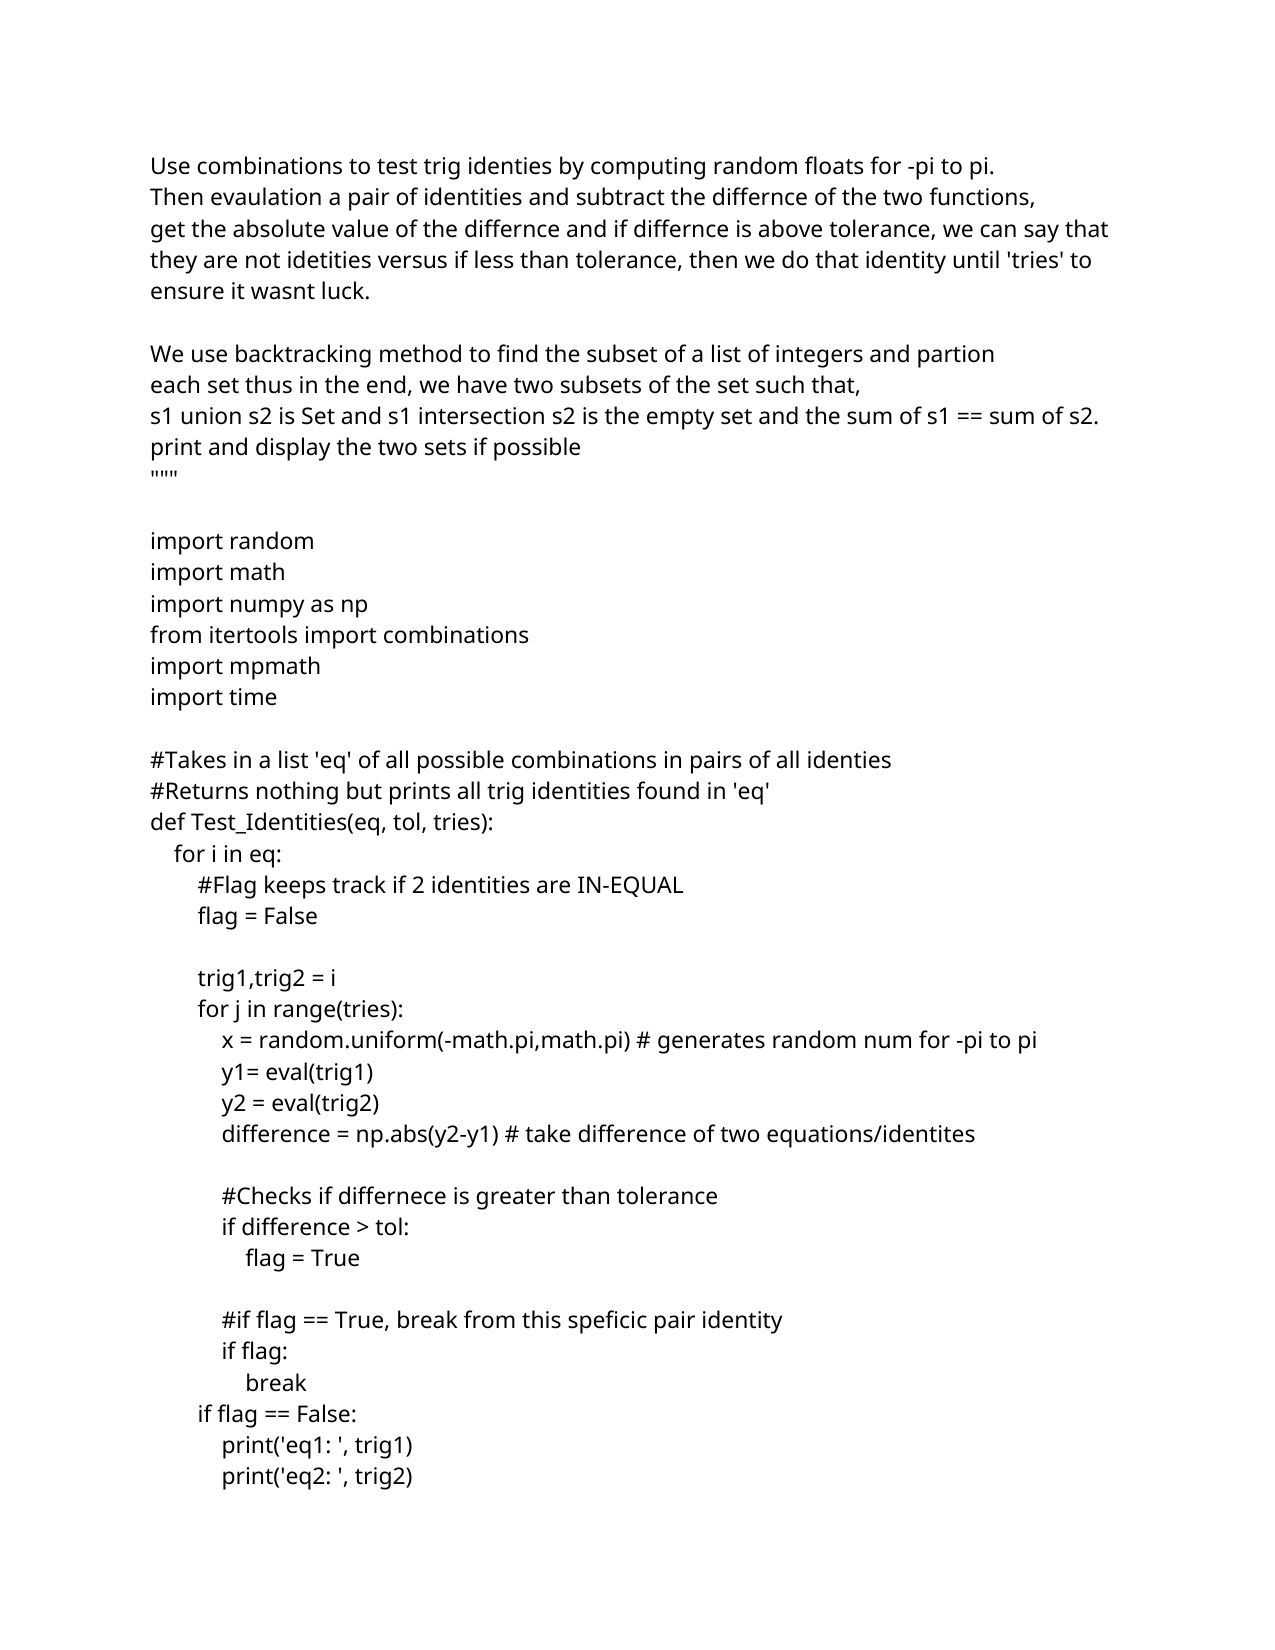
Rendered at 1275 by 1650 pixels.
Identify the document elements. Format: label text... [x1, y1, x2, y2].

text #if flag == True, break from this speficic pair identity [150, 1304, 1125, 1335]
text get the absolute value of the differnce and if differnce is above tolerance, we can say that they are not idetities versus if less than tolerance, then we do that identity until 'tries' to ensure it wasnt luck. [150, 212, 1125, 306]
text Then evaulation a pair of identities and subtract the differnce of the two functions, [150, 181, 1125, 212]
text print('eq2: ', trig2) [150, 1460, 1125, 1492]
text from itertools import combinations [150, 619, 1125, 650]
text if difference > tol: [150, 1211, 1125, 1242]
text """ [150, 462, 1125, 494]
text for i in eq: [150, 837, 1125, 869]
text each set thus in the end, we have two subsets of the set such that, [150, 369, 1125, 400]
text import math [150, 556, 1125, 587]
text print('eq1: ', trig1) [150, 1429, 1125, 1460]
text #Returns nothing but prints all trig identities found in 'eq' [150, 775, 1125, 806]
text s1 union s2 is Set and s1 intersection s2 is the empty set and the sum of s1 == sum of s2. [150, 400, 1125, 431]
text trig1,trig2 = i [150, 962, 1125, 993]
text #Flag keeps track if 2 identities are IN-EQUAL [150, 869, 1125, 900]
text break [150, 1367, 1125, 1398]
text We use backtracking method to find the subset of a list of integers and partion [150, 337, 1125, 369]
text if flag == False: [150, 1398, 1125, 1429]
text for j in range(tries): [150, 993, 1125, 1024]
text def Test_Identities(eq, tol, tries): [150, 806, 1125, 837]
text x = random.uniform(-math.pi,math.pi) # generates random num for -pi to pi [150, 1024, 1125, 1056]
text y2 = eval(trig2) [150, 1087, 1125, 1118]
text #Checks if differnece is greater than tolerance [150, 1180, 1125, 1211]
text #Takes in a list 'eq' of all possible combinations in pairs of all identies [150, 744, 1125, 775]
text flag = False [150, 900, 1125, 931]
text import numpy as np [150, 587, 1125, 619]
text y1= eval(trig1) [150, 1056, 1125, 1087]
text import mpmath [150, 650, 1125, 681]
text print and display the two sets if possible [150, 431, 1125, 462]
text if flag: [150, 1335, 1125, 1367]
text Use combinations to test trig identies by computing random floats for -pi to pi. [150, 150, 1125, 181]
text flag = True [150, 1242, 1125, 1273]
text import time [150, 681, 1125, 712]
text import random [150, 525, 1125, 556]
text difference = np.abs(y2-y1) # take difference of two equations/identites [150, 1118, 1125, 1149]
